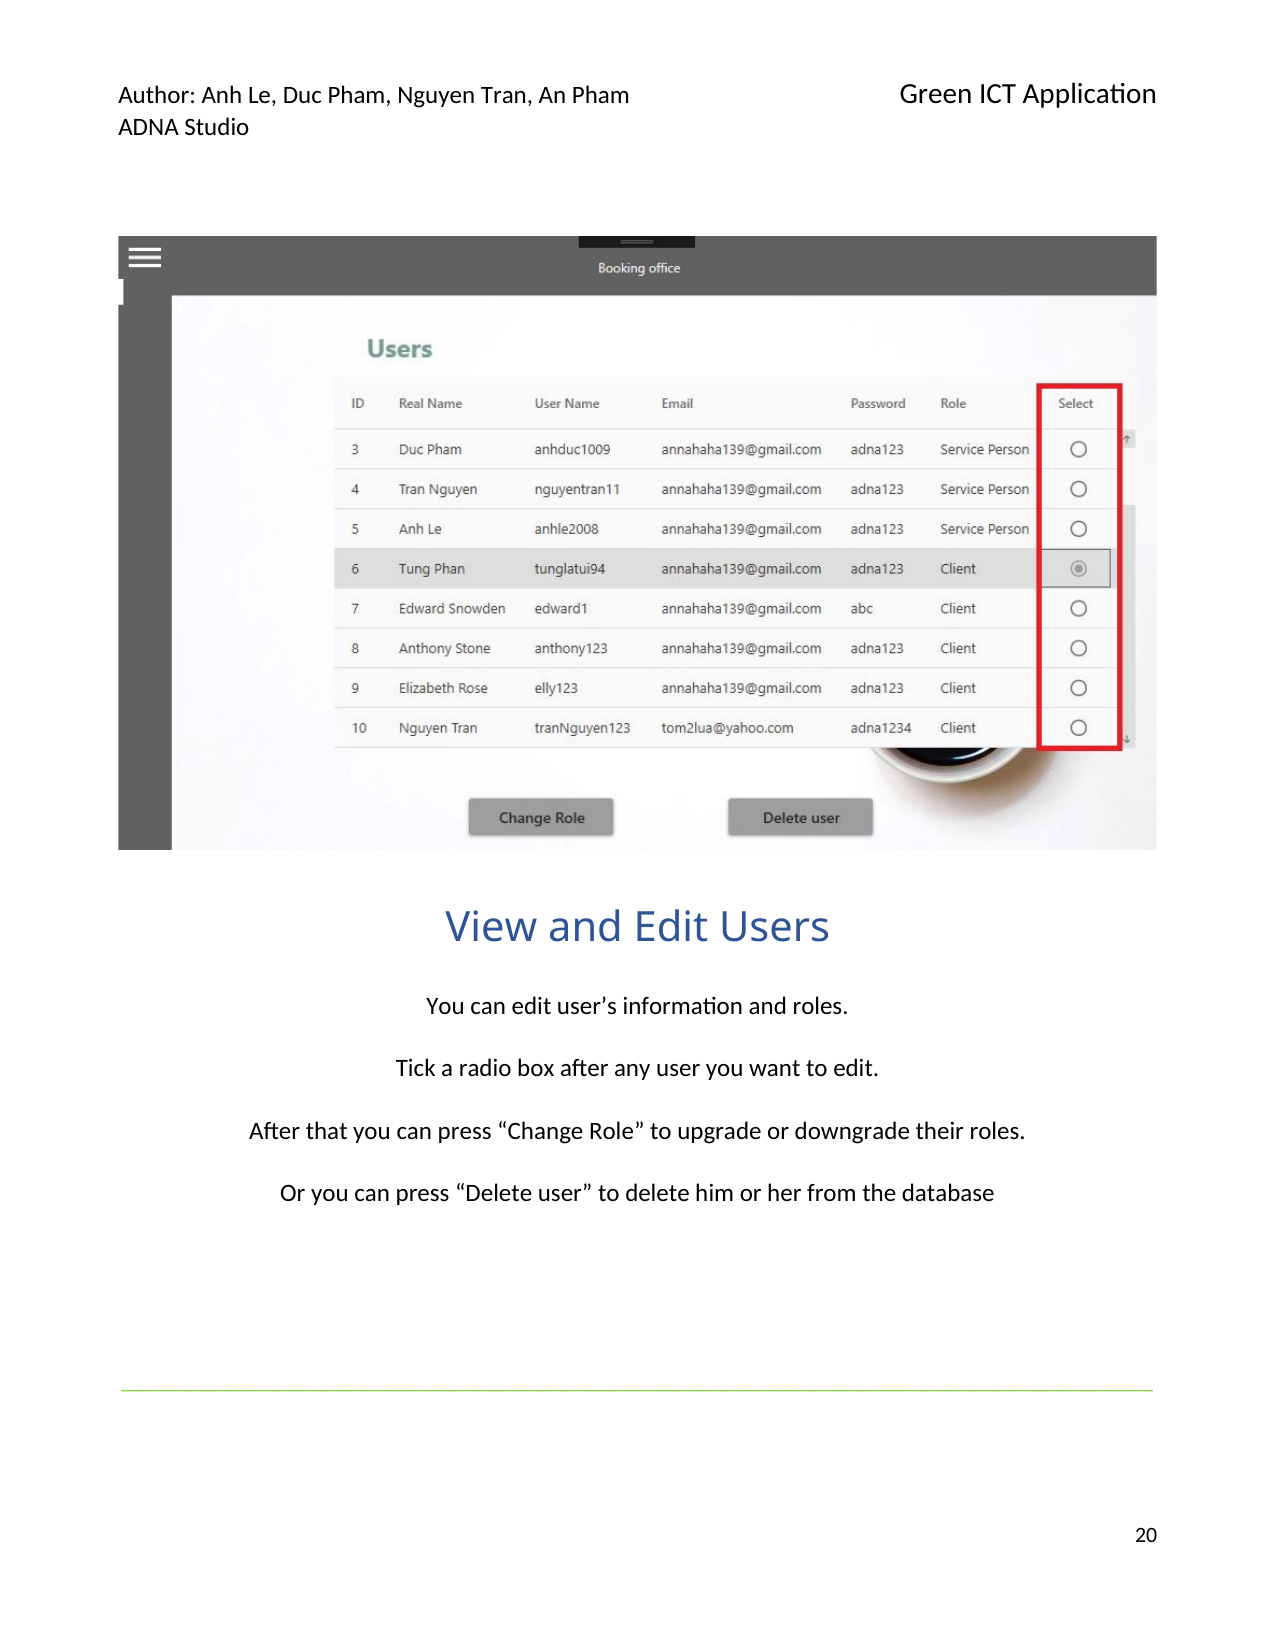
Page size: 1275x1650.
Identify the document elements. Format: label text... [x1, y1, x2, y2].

text You can edit user’s information and roles. [118, 990, 1157, 1021]
text Tick a radio box after any user you want to edit. [118, 1052, 1157, 1083]
text ___________________________________________________________________________________ [118, 1364, 1157, 1395]
picture [118, 236, 1157, 850]
text After that you can press “Change Role” to upgrade or downgrade their roles. [118, 1115, 1157, 1145]
subtitle View and Edit Users [118, 897, 1157, 953]
text Or you can press “Delete user” to delete him or her from the database [118, 1177, 1157, 1208]
